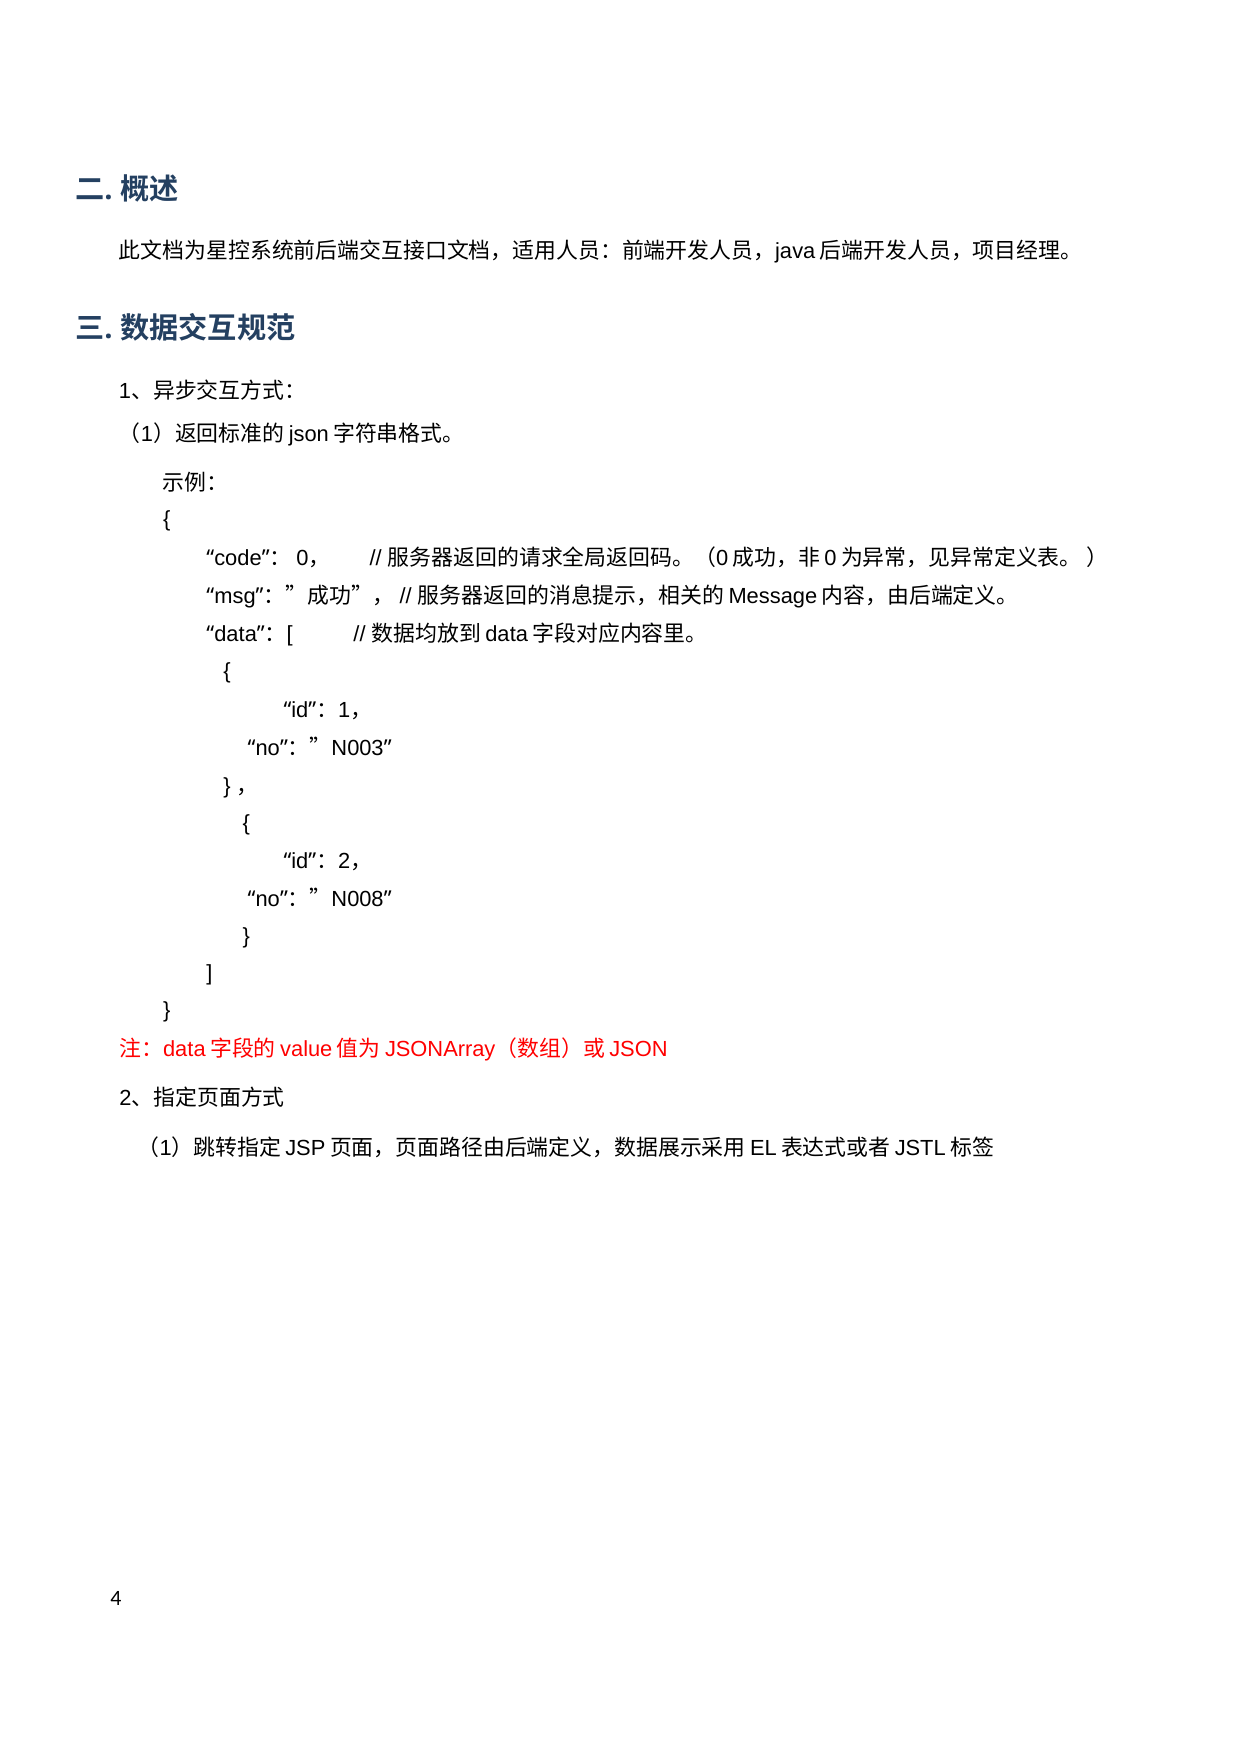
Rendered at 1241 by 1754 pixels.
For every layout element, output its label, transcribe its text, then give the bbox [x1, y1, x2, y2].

text “data”：[ // 数据均放到data字段对应内容里。 [163, 616, 1143, 649]
text “no”：”N003” [163, 729, 1143, 762]
text { [163, 654, 1143, 687]
text 注：data字段的value值为JSONArray（数组）或JSON [119, 1030, 1143, 1064]
text （1）返回标准的json字符串格式。 [75, 415, 1165, 448]
text “code”： 0， // 服务器返回的请求全局返回码。（0成功，非0为异常，见异常定义表。 ） [163, 539, 1143, 573]
text “no”：”N008” [163, 881, 1143, 914]
text 2、指定页面方式 [119, 1079, 1143, 1113]
subtitle 数据交互规范 [75, 292, 1165, 359]
subtitle 概述 [75, 153, 1165, 220]
text 1、异步交互方式： [75, 372, 1165, 405]
text { [163, 502, 1143, 536]
text “id”：2， [163, 842, 1143, 876]
text “msg”：”成功”， // 服务器返回的消息提示，相关的Message内容，由后端定义。 [163, 577, 1143, 611]
text 此文档为星控系统前后端交互接口文档，适用人员：前端开发人员，java后端开发人员，项目经理。 [75, 233, 1143, 266]
text “id”：1， [163, 691, 1143, 724]
text 示例： [75, 464, 1143, 497]
text （1）跳转指定JSP页面，页面路径由后端定义，数据展示采用EL表达式或者JSTL标签 [119, 1129, 1143, 1162]
text } [163, 993, 1143, 1027]
text { [163, 805, 1143, 839]
text } ， [163, 767, 1143, 801]
text ] [163, 956, 1143, 989]
text } [163, 919, 1143, 952]
